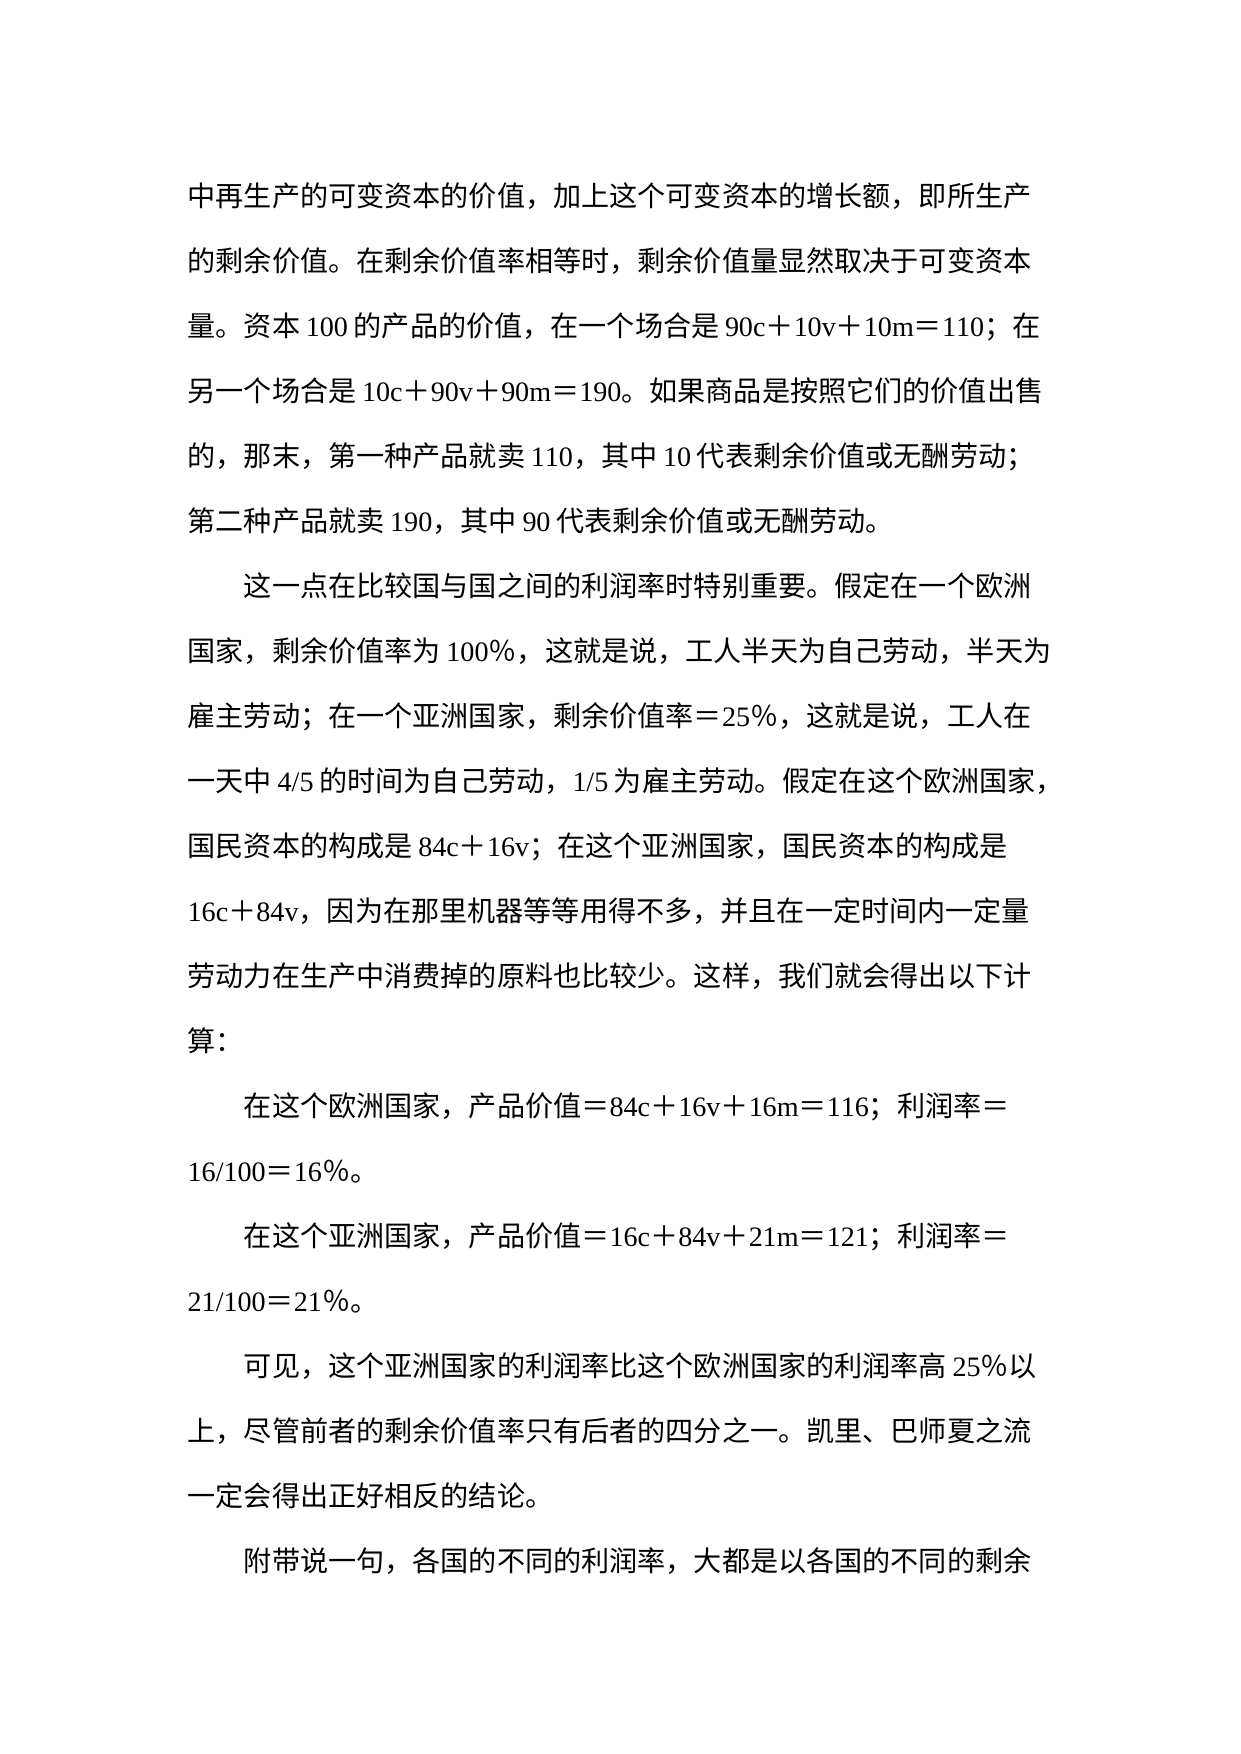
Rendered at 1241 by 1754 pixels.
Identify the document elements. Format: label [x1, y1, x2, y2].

text [187, 162, 1053, 1592]
